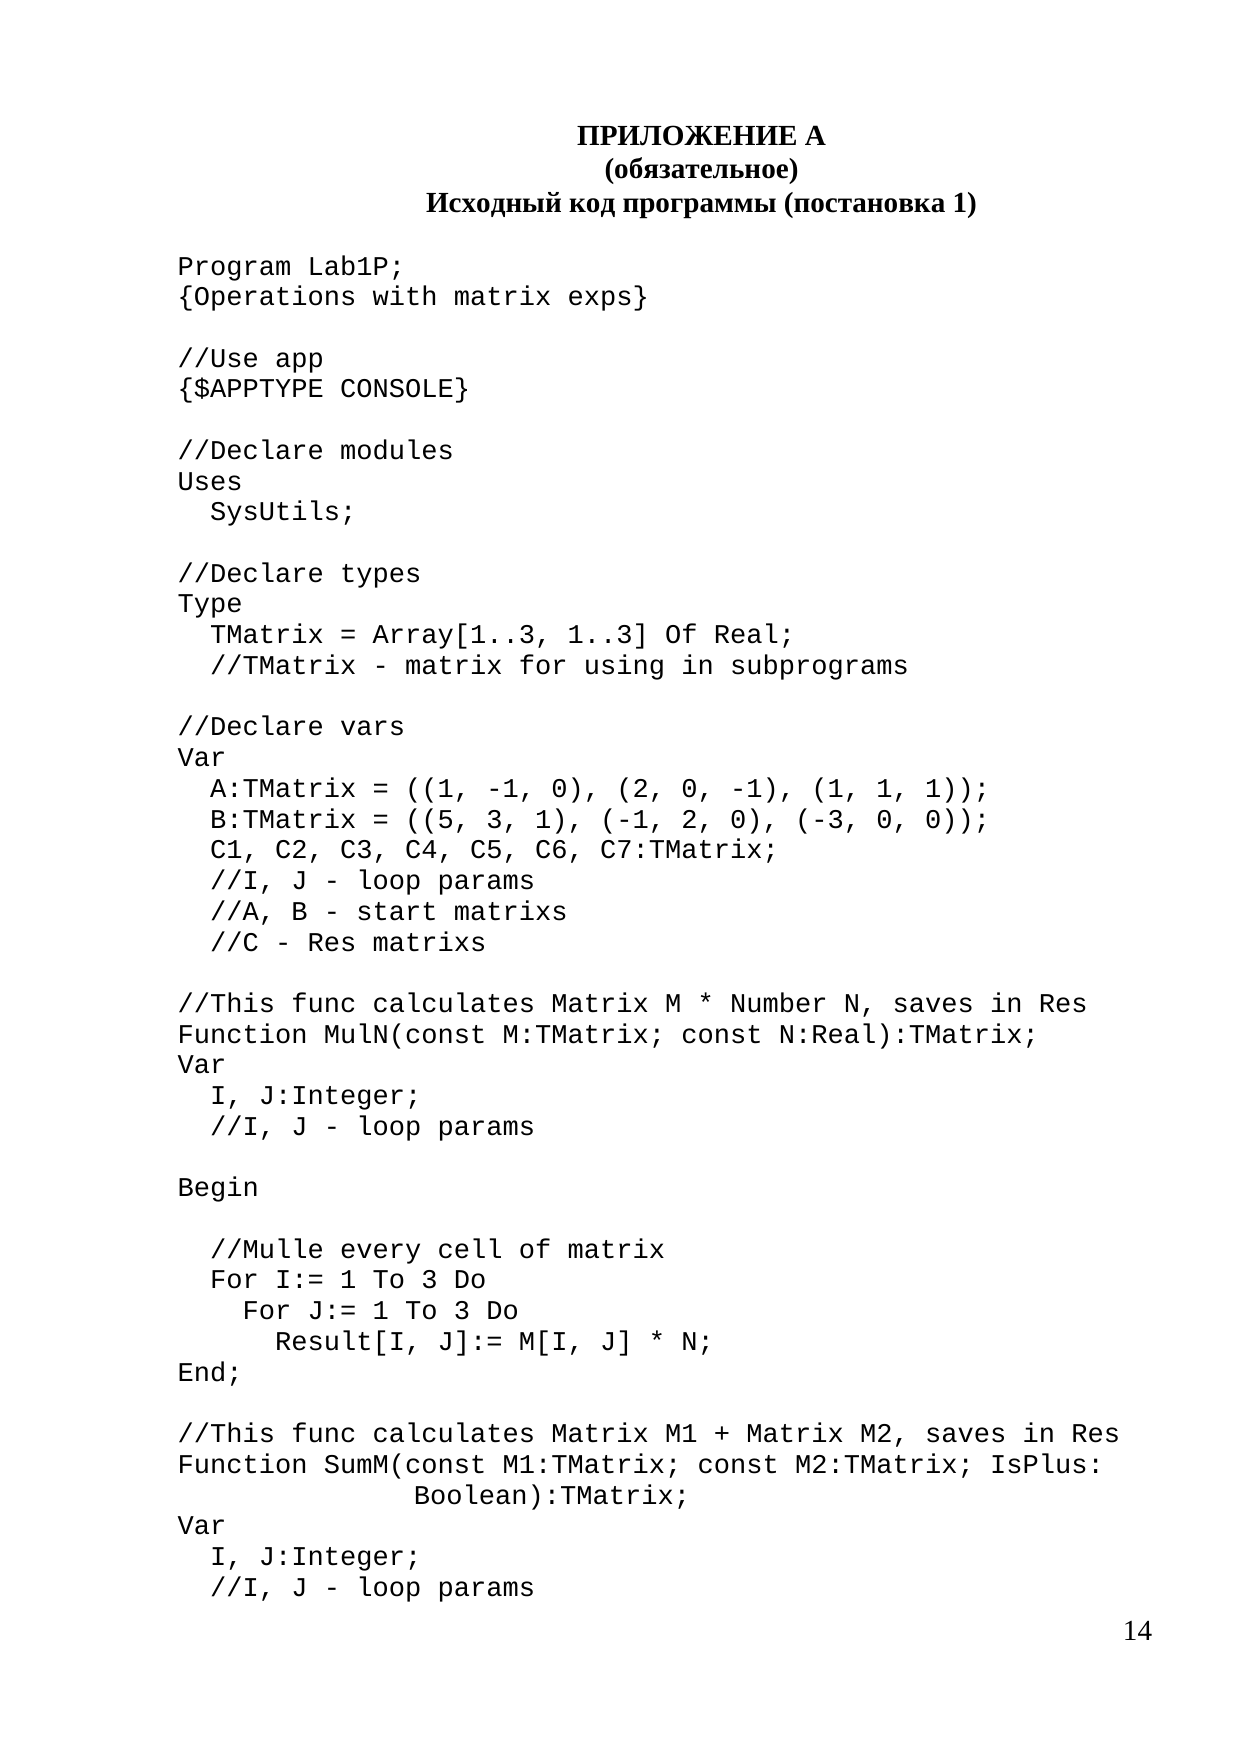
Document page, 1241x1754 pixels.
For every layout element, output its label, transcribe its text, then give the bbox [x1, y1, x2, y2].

text Type [177, 590, 1152, 621]
text //Declare modules [177, 437, 1152, 467]
text //Mulle every cell of matrix [177, 1236, 1152, 1266]
text Исходный код программы (постановка 1) [177, 185, 1152, 219]
text Var [177, 1512, 1152, 1543]
text Begin [177, 1174, 1152, 1205]
text B:TMatrix = ((5, 3, 1), (-1, 2, 0), (-3, 0, 0)); [177, 805, 1152, 836]
text For J:= 1 To 3 Do [177, 1297, 1152, 1328]
text I, J:Integer; [177, 1543, 1152, 1574]
text End; [177, 1358, 1152, 1389]
text SysUtils; [177, 498, 1152, 529]
text Program Lab1P; [177, 252, 1152, 283]
text //I, J - loop params [177, 1113, 1152, 1143]
text //I, J - loop params [177, 1574, 1152, 1604]
text Var [177, 744, 1152, 775]
text //I, J - loop params [177, 867, 1152, 898]
text //This func calculates Matrix M1 + Matrix M2, saves in Res [177, 1420, 1152, 1451]
text Приложение А [177, 118, 1152, 152]
text //Declare vars [177, 713, 1152, 744]
text C1, C2, C3, C4, C5, C6, C7:TMatrix; [177, 836, 1152, 867]
text A:TMatrix = ((1, -1, 0), (2, 0, -1), (1, 1, 1)); [177, 775, 1152, 805]
text //C - Res matrixs [177, 928, 1152, 959]
text Uses [177, 467, 1152, 498]
text {$APPTYPE CONSOLE} [177, 375, 1152, 406]
text //TMatrix - matrix for using in subprograms [177, 652, 1152, 682]
text Function MulN(const M:TMatrix; const N:Real):TMatrix; [177, 1021, 1152, 1051]
text //A, B - start matrixs [177, 898, 1152, 928]
text Function SumM(const M1:TMatrix; const M2:TMatrix; IsPlus: Boolean):TMatrix; [177, 1451, 1152, 1512]
text Result[I, J]:= M[I, J] * N; [177, 1328, 1152, 1358]
text Var [177, 1051, 1152, 1082]
text //This func calculates Matrix M * Number N, saves in Res [177, 990, 1152, 1021]
text TMatrix = Array[1..3, 1..3] Of Real; [177, 621, 1152, 652]
text I, J:Integer; [177, 1082, 1152, 1113]
text For I:= 1 To 3 Do [177, 1266, 1152, 1297]
text //Declare types [177, 559, 1152, 590]
text //Use app [177, 344, 1152, 375]
text {Operations with matrix exps} [177, 283, 1152, 314]
text (обязательное) [177, 152, 1152, 185]
